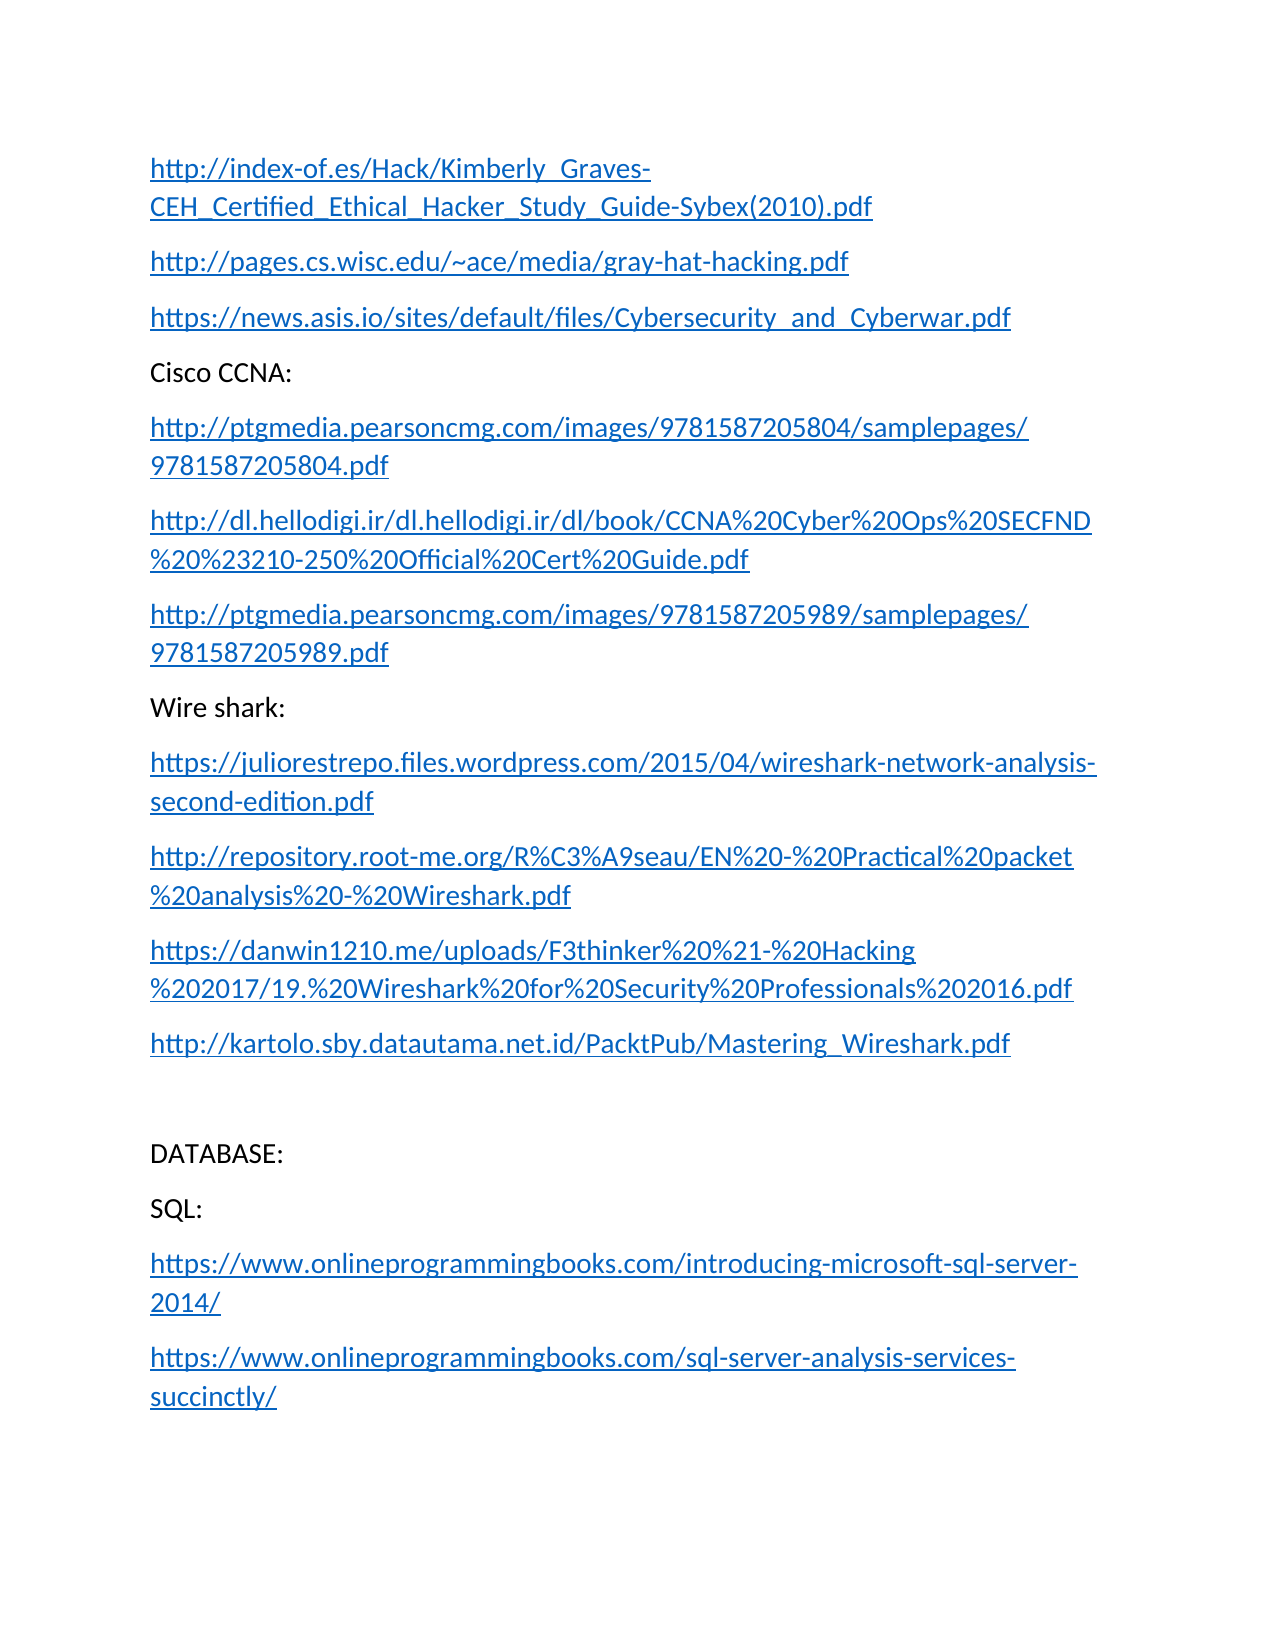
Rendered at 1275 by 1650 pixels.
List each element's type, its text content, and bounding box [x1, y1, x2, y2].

text Wire shark: [150, 689, 1125, 725]
text http://kartolo.sby.datautama.net.id/PacktPub/Mastering_Wireshark.pdf [150, 1025, 1125, 1061]
text DATABASE: [150, 1135, 1125, 1171]
text http://ptgmedia.pearsoncmg.com/images/9781587205804/samplepages/9781587205804.pdf [150, 409, 1125, 483]
text https://juliorestrepo.files.wordpress.com/2015/04/wireshark-network-analysis-second-edition.pdf [150, 744, 1125, 819]
text http://dl.hellodigi.ir/dl.hellodigi.ir/dl/book/CCNA%20Cyber%20Ops%20SECFND%20%23210-250%20Official%20Cert%20Guide.pdf [150, 502, 1125, 576]
text http://repository.root-me.org/R%C3%A9seau/EN%20-%20Practical%20packet%20analysis%20-%20Wireshark.pdf [150, 838, 1125, 912]
text http://ptgmedia.pearsoncmg.com/images/9781587205989/samplepages/9781587205989.pdf [150, 596, 1125, 670]
text https://news.asis.io/sites/default/files/Cybersecurity_and_Cyberwar.pdf [150, 299, 1125, 334]
text SQL: [150, 1191, 1125, 1226]
text https://www.onlineprogrammingbooks.com/introducing-microsoft-sql-server-2014/ [150, 1246, 1125, 1320]
text http://index-of.es/Hack/Kimberly_Graves-CEH_Certified_Ethical_Hacker_Study_Guide-Sybex(2010).pdf [150, 150, 1125, 224]
text https://www.onlineprogrammingbooks.com/sql-server-analysis-services-succinctly/ [150, 1339, 1125, 1413]
text https://danwin1210.me/uploads/F3thinker%20%21-%20Hacking%202017/19.%20Wireshark%20for%20Security%20Professionals%202016.pdf [150, 932, 1125, 1006]
text http://pages.cs.wisc.edu/~ace/media/gray-hat-hacking.pdf [150, 243, 1125, 279]
text Cisco CCNA: [150, 354, 1125, 389]
